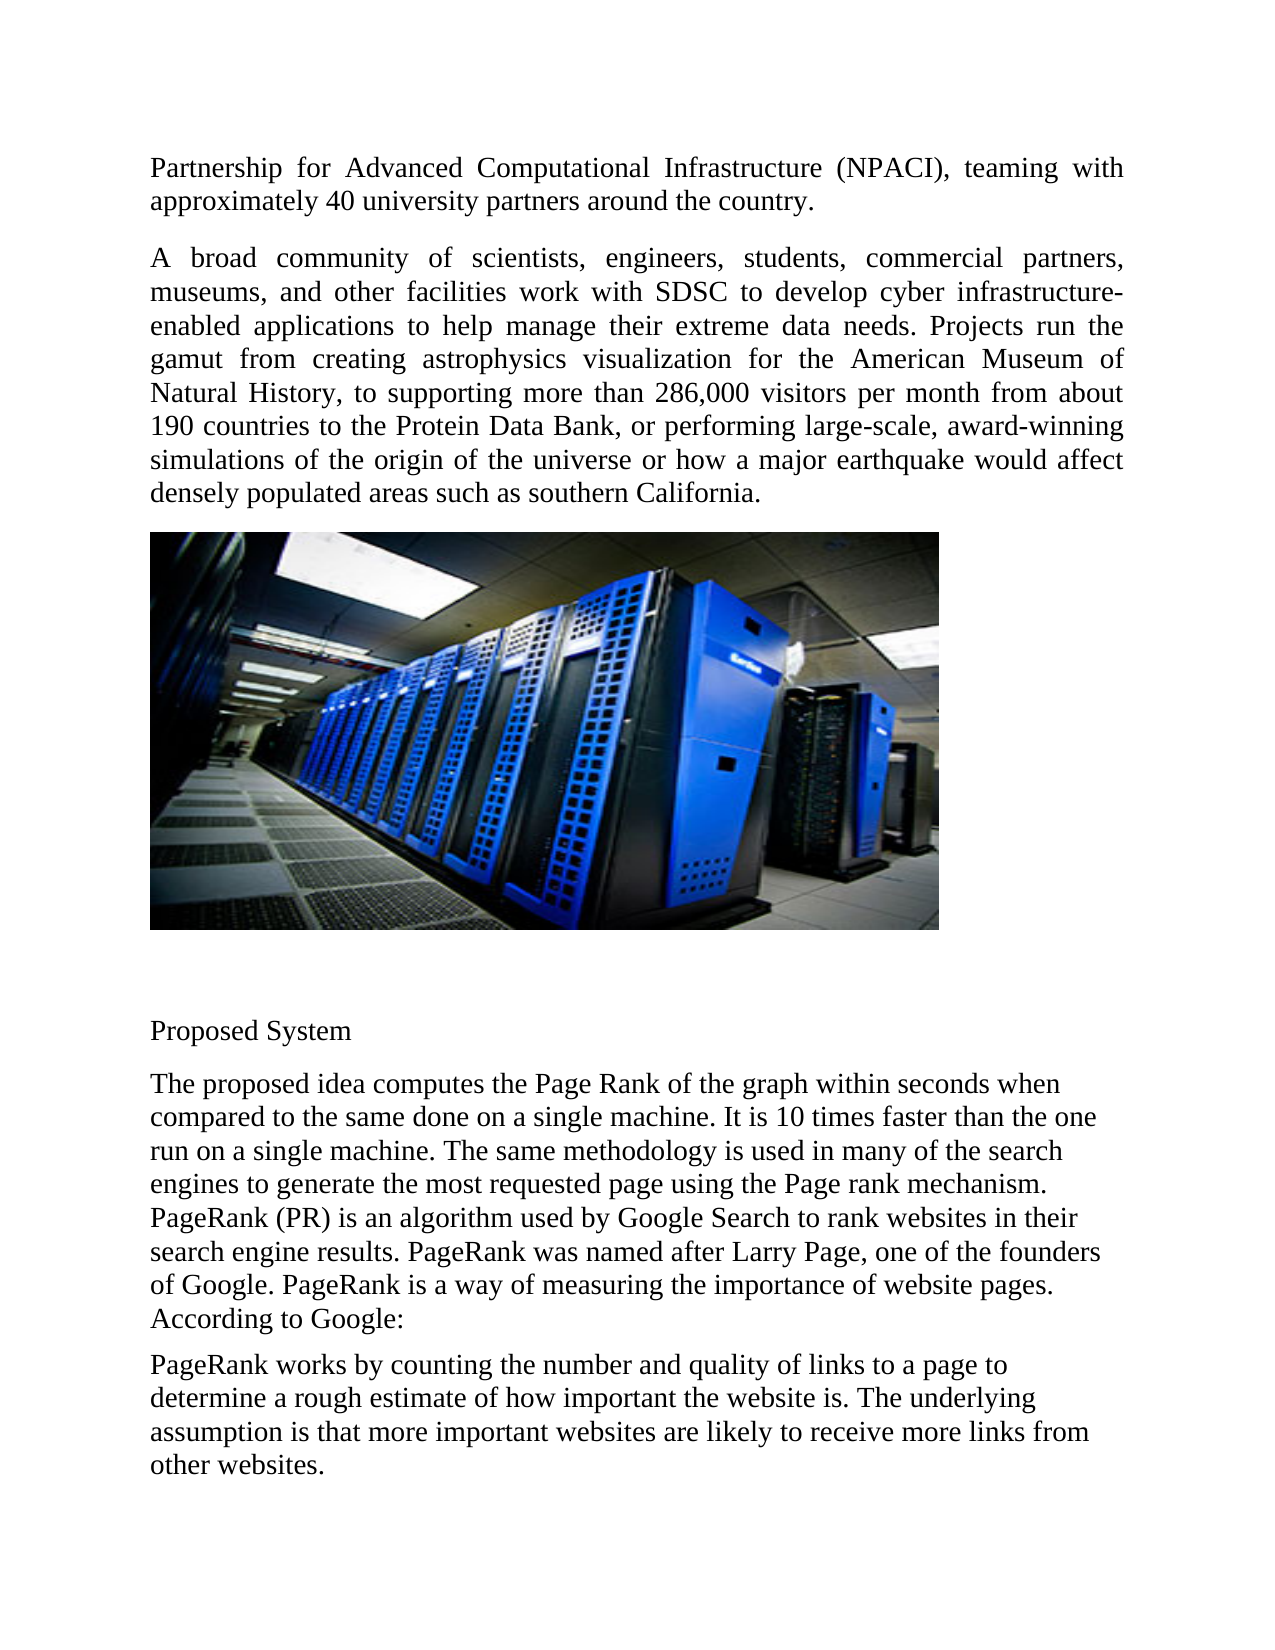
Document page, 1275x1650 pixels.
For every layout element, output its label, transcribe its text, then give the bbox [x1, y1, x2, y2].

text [150, 150, 1125, 217]
text Proposed System [150, 1013, 1125, 1047]
text A broad community of scientists, engineers, students, commercial partners, museums, and other facilities work with SDSC to develop cyber infrastructure-enabled applications to help manage their extreme data needs. Projects run the gamut from creating astrophysics visualization for the American Museum of Natural History, to supporting more than 286,000 visitors per month from about 190 countries to the Protein Data Bank, or performing large-scale, award-winning simulations of the origin of the universe or how a major earthquake would affect densely populated areas such as southern California. [150, 241, 1125, 509]
picture [150, 532, 939, 930]
text PageRank works by counting the number and quality of links to a page to determine a rough estimate of how important the website is. The underlying assumption is that more important websites are likely to receive more links from other websites. [150, 1347, 1125, 1481]
text The proposed idea computes the Page Rank of the graph within seconds when compared to the same done on a single machine. It is 10 times faster than the one run on a single machine. The same methodology is used in many of the search engines to generate the most requested page using the Page rank mechanism. PageRank (PR) is an algorithm used by Google Search to rank websites in their search engine results. PageRank was named after Larry Page, one of the founders of Google. PageRank is a way of measuring the importance of website pages. According to Google: [150, 1066, 1125, 1334]
